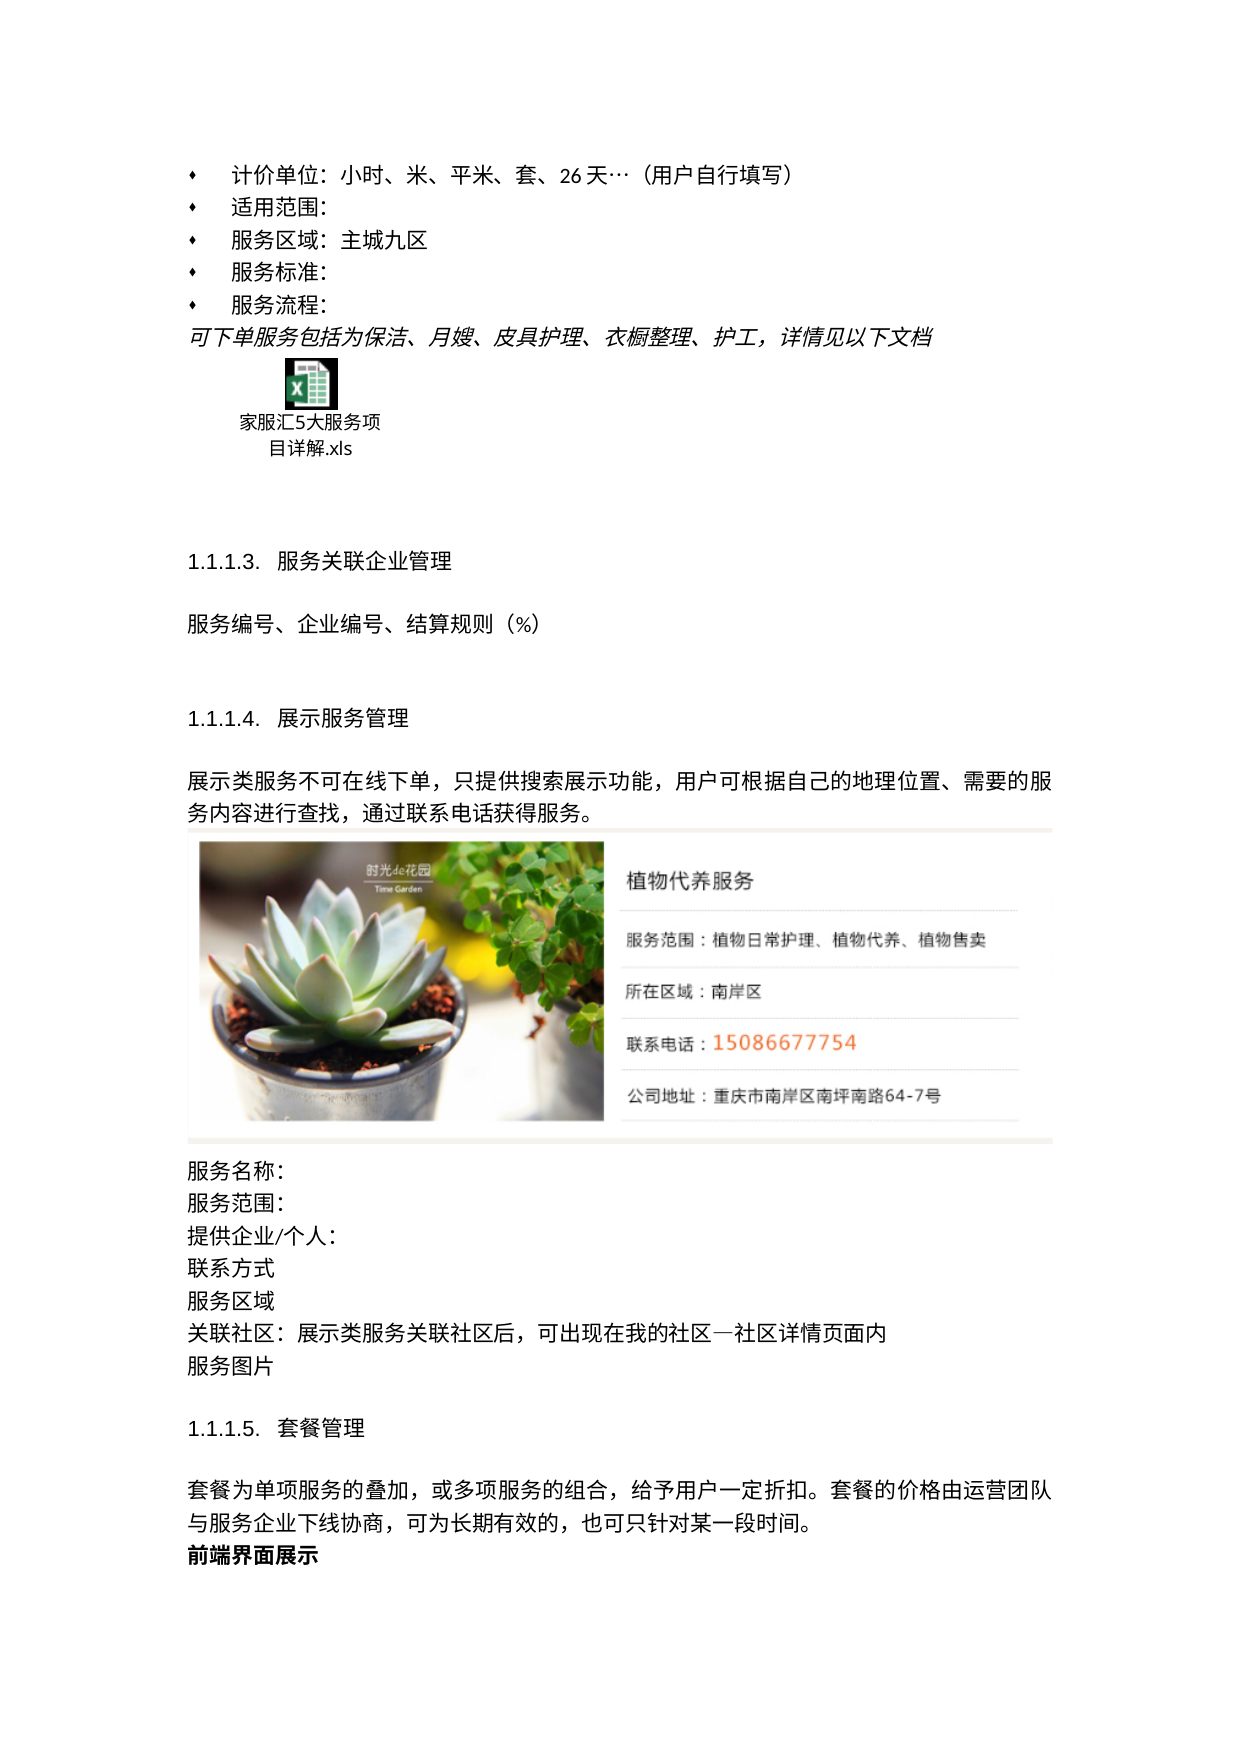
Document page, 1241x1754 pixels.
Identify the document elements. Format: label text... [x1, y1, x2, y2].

subtitle 套餐管理 [187, 1410, 1053, 1443]
list 服务区域：主城九区 [187, 222, 1053, 255]
text 套餐为单项服务的叠加，或多项服务的组合，给予用户一定折扣。套餐的价格由运营团队与服务企业下线协商，可为长期有效的，也可只针对某一段时间。 [187, 1473, 1053, 1538]
text 展示类服务不可在线下单，只提供搜索展示功能，用户可根据自己的地理位置、需要的服务内容进行查找，通过联系电话获得服务。 [187, 763, 1053, 828]
subtitle 展示服务管理 [187, 701, 1053, 733]
text 联系方式 服务区域 关联社区：展示类服务关联社区后，可出现在我的社区—社区详情页面内 [187, 1251, 1053, 1348]
subtitle 服务关联企业管理 [187, 544, 1053, 576]
text 服务范围： [187, 1186, 1053, 1218]
text 服务编号、企业编号、结算规则（%） [187, 607, 1053, 639]
text 提供企业/个人： [187, 1218, 1053, 1251]
text 前端界面展示 [187, 1538, 1053, 1570]
list 服务流程： [187, 287, 1053, 320]
list 服务标准： [187, 255, 1053, 287]
list 适用范围： [187, 190, 1053, 222]
text 服务图片 [187, 1348, 1053, 1381]
list 计价单位：小时、米、平米、套、26天…（用户自行填写） [187, 157, 1053, 190]
text 服务名称： [187, 1153, 1053, 1186]
text 可下单服务包括为保洁、月嫂、皮具护理、衣橱整理、护工，详情见以下文档 [187, 320, 1053, 352]
picture [187, 828, 1053, 1144]
